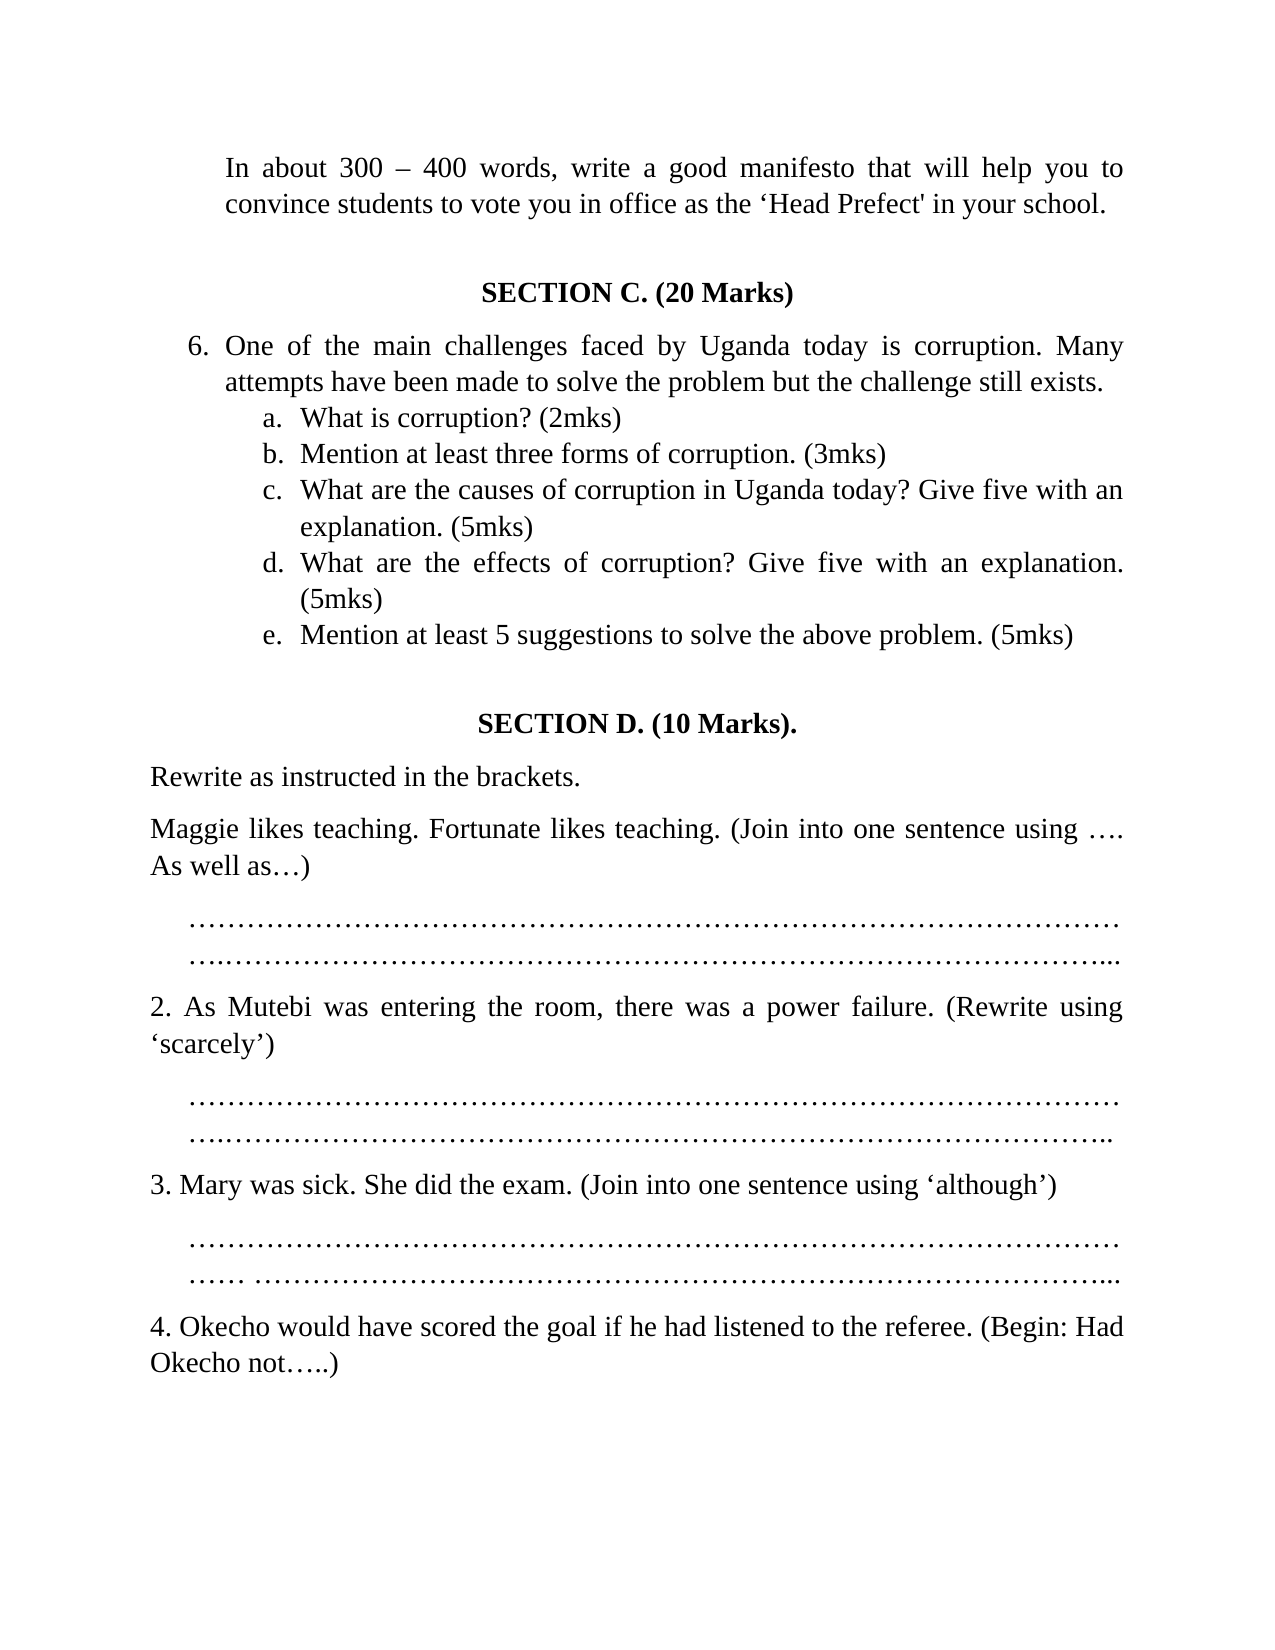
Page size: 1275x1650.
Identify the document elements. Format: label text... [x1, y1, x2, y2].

text ……………………………………………………………………………………….………………………………………………………………………………... [187, 901, 1125, 970]
text 3. Mary was sick. She did the exam. (Join into one sentence using ‘although’) [150, 1167, 1125, 1201]
text Maggie likes teaching. Fortunate likes teaching. (Join into one sentence using …. As well as…) [150, 812, 1125, 881]
text 4. Okecho would have scored the goal if he had listened to the referee. (Begin: Had Okecho not…..) [150, 1309, 1125, 1379]
list What are the effects of corruption? Give five with an explanation. (5mks) [262, 545, 1125, 614]
text SECTION C. (20 Marks) [150, 275, 1125, 309]
list What are the causes of corruption in Uganda today? Give five with an explanation. (5mks) [262, 472, 1125, 542]
text 2. As Mutebi was entering the room, there was a power failure. (Rewrite using ‘scarcely’) [150, 989, 1125, 1059]
text ………………………………………………………………………………………… ……………………………………………………………………………... [187, 1220, 1125, 1290]
text SECTION D. (10 Marks). [150, 706, 1125, 739]
list One of the main challenges faced by Uganda today is corruption. Many attempts have been made to solve the problem but the challenge still exists. [187, 328, 1125, 398]
list What is corruption? (2mks) [262, 400, 1125, 434]
list Mention at least three forms of corruption. (3mks) [262, 436, 1125, 470]
text Rewrite as instructed in the brackets. [150, 759, 1125, 792]
list Mention at least 5 suggestions to solve the above problem. (5mks) [262, 617, 1125, 651]
list In about 300 – 400 words, write a good manifesto that will help you to convince students to vote you in office as the ‘Head Prefect' in your school. [225, 150, 1125, 220]
text ……………………………………………………………………………………….……………………………………………………………………………….. [187, 1078, 1125, 1148]
